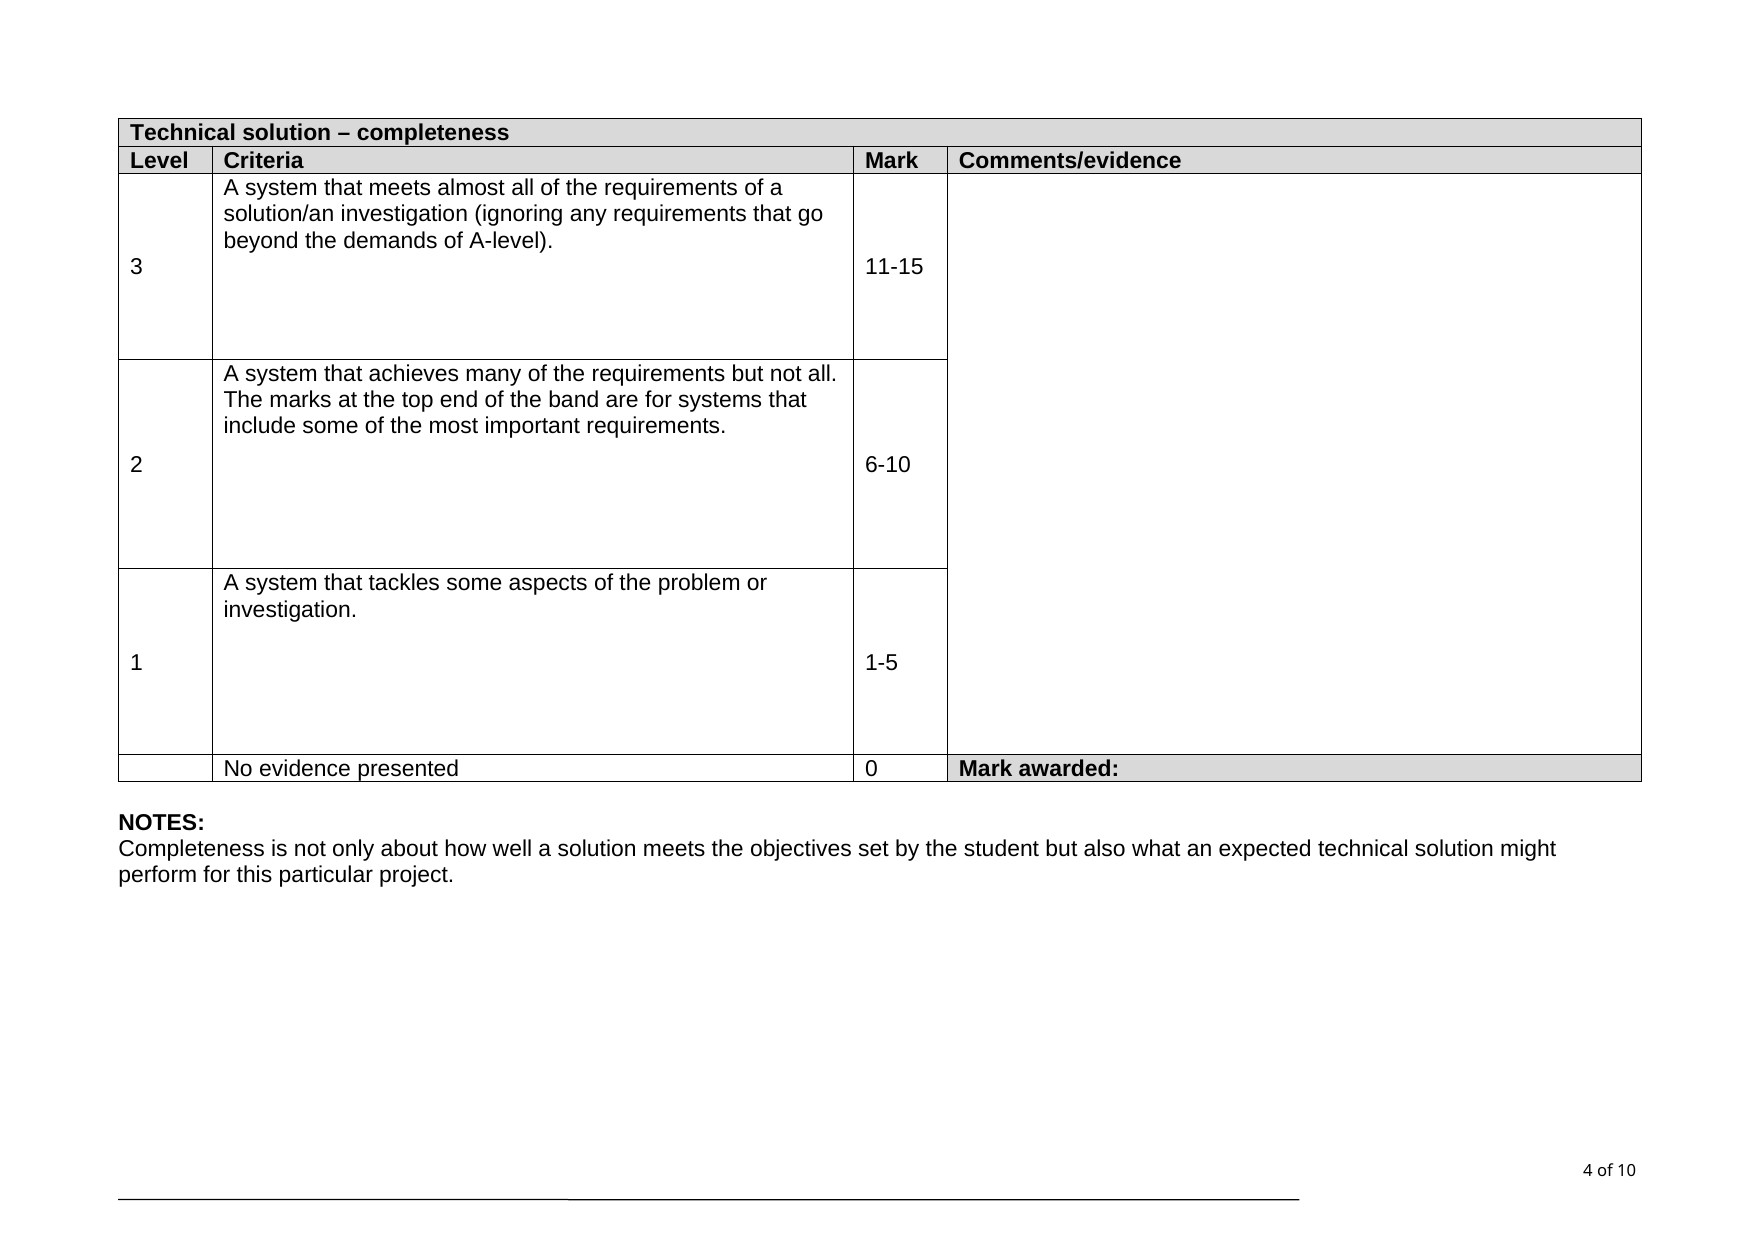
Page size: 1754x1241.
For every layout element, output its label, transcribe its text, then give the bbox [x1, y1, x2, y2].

table_header Technical solution – completeness [119, 119, 1641, 146]
table_cell Level [119, 147, 212, 173]
table_cell No evidence presented [213, 755, 853, 781]
table_cell Mark awarded: [948, 755, 1641, 781]
table_cell 0 [854, 755, 947, 781]
table_cell A system that tackles some aspects of the problem or investigation. [213, 569, 853, 754]
table_cell A system that achieves many of the requirements but not all. The marks at the top end of the band are for systems that include some of the most important requirements. [213, 360, 853, 568]
table_cell [119, 755, 212, 781]
text Completeness is not only about how well a solution meets the objectives set by the student but also what an expected technical solution might perform for this particular project. [118, 835, 1636, 888]
table_cell 1 [119, 569, 212, 754]
text NOTES: [118, 809, 1636, 835]
table_cell 3 [119, 174, 212, 358]
table_cell Mark [854, 147, 947, 173]
table_cell 2 [119, 360, 212, 568]
table_cell [948, 174, 1641, 754]
table_cell 6-10 [854, 360, 947, 568]
table_cell 1-5 [854, 569, 947, 754]
table_cell Comments/evidence [948, 147, 1641, 173]
table_cell Criteria [213, 147, 853, 173]
table_cell A system that meets almost all of the requirements of a solution/an investigation (ignoring any requirements that go beyond the demands of A-level). [213, 174, 853, 358]
table_cell 11-15 [854, 174, 947, 358]
